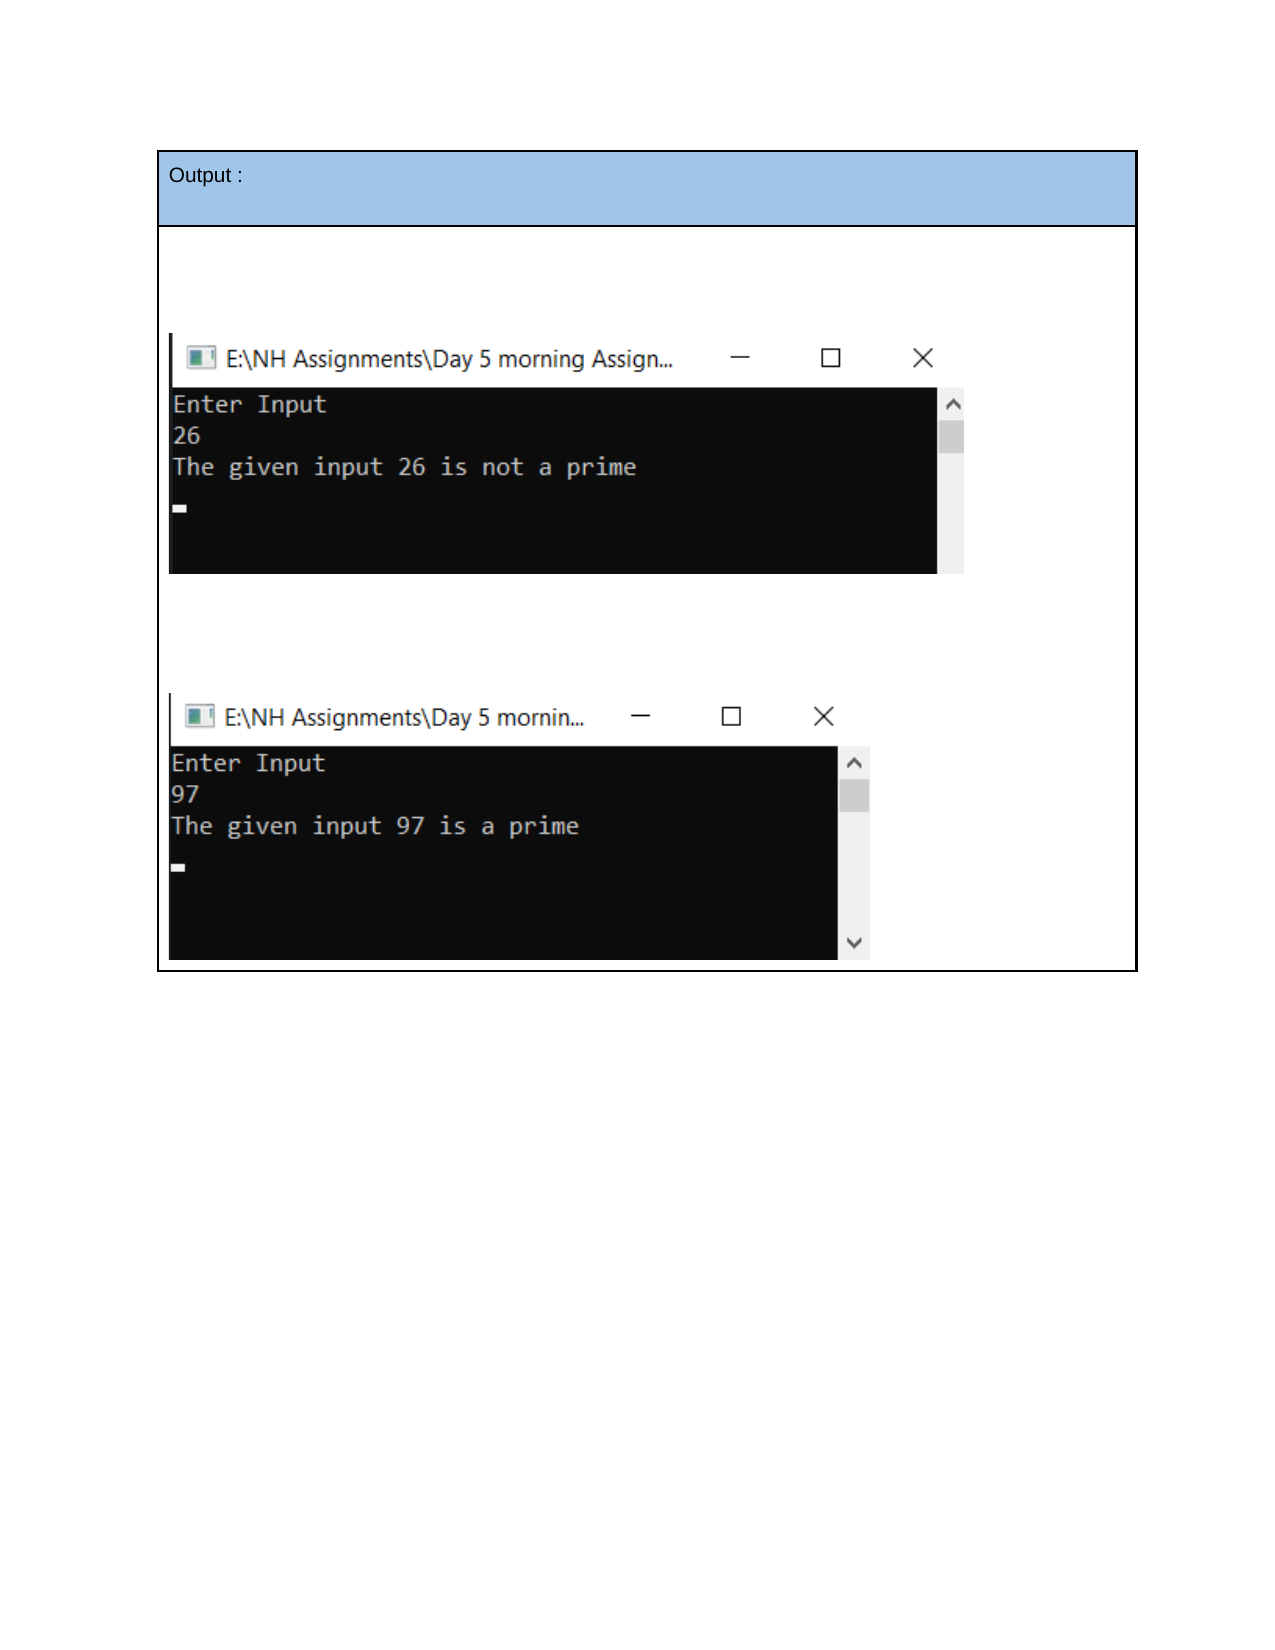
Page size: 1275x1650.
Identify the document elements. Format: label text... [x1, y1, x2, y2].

table_cell Output : [159, 152, 1135, 225]
picture [168, 693, 871, 960]
table_cell [159, 227, 1135, 970]
picture [168, 333, 964, 574]
